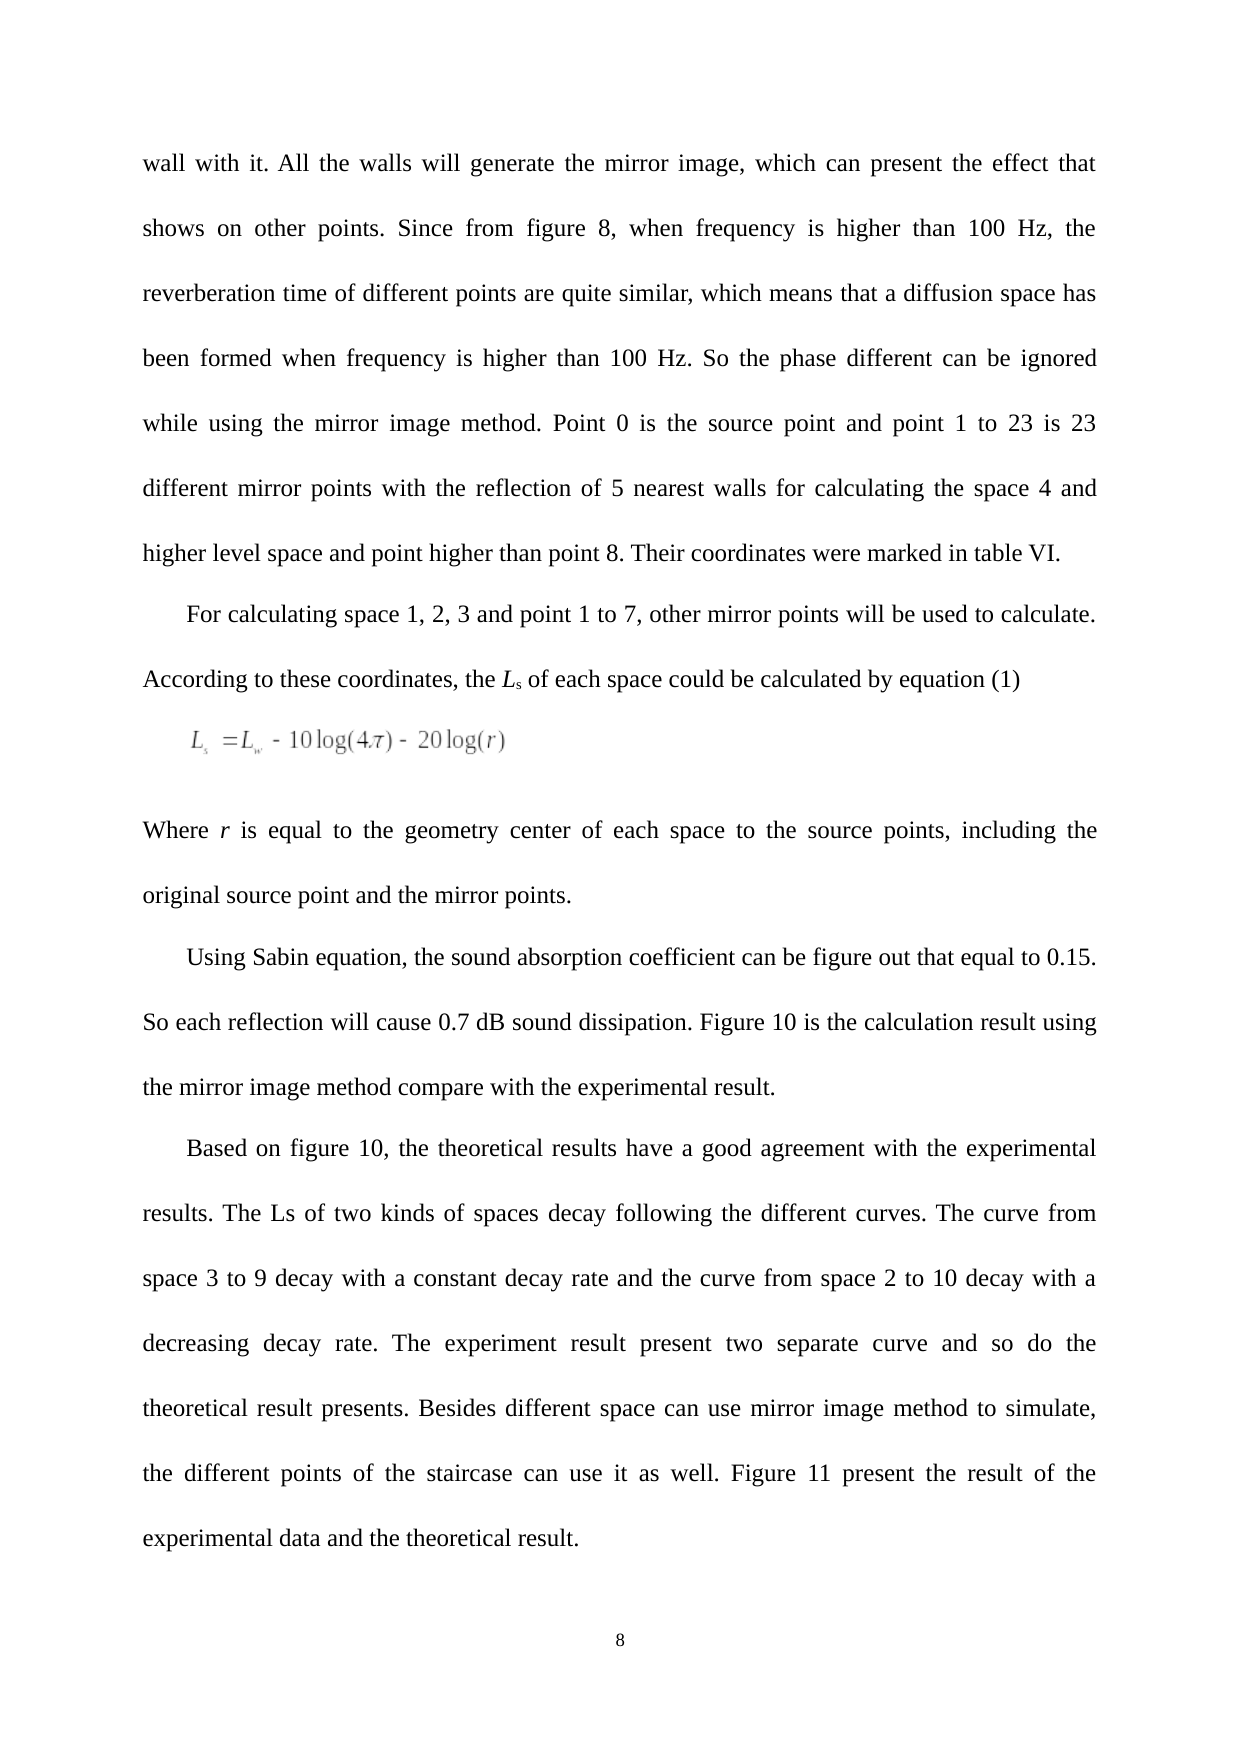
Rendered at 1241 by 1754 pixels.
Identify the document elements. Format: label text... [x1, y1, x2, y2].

text Using Sabin equation, the sound absorption coefficient can be figure out that equal to 0.15. So each reflection will cause 0.7 dB sound dissipation. Figure 10 is the calculation result using the mirror image method compare with the experimental result. [142, 940, 1098, 1102]
text Where r is equal to the geometry center of each space to the source points, including the original source point and the mirror points. [142, 813, 1098, 911]
text For calculating space 1, 2, 3 and point 1 to 7, other mirror points will be used to calculate. According to these coordinates, the Ls of each space could be calculated by equation (1) [142, 597, 1098, 694]
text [142, 146, 1098, 568]
text Based on figure 10, the theoretical results have a good agreement with the experimental results. The Ls of two kinds of spaces decay following the different curves. The curve from space 3 to 9 decay with a constant decay rate and the curve from space 2 to 10 decay with a decreasing decay rate. The experiment result present two separate curve and so do the theoretical result presents. Besides different space can use mirror image method to simulate, the different points of the staircase can use it as well. Figure 11 present the result of the experimental data and the theoretical result. [142, 1131, 1098, 1553]
